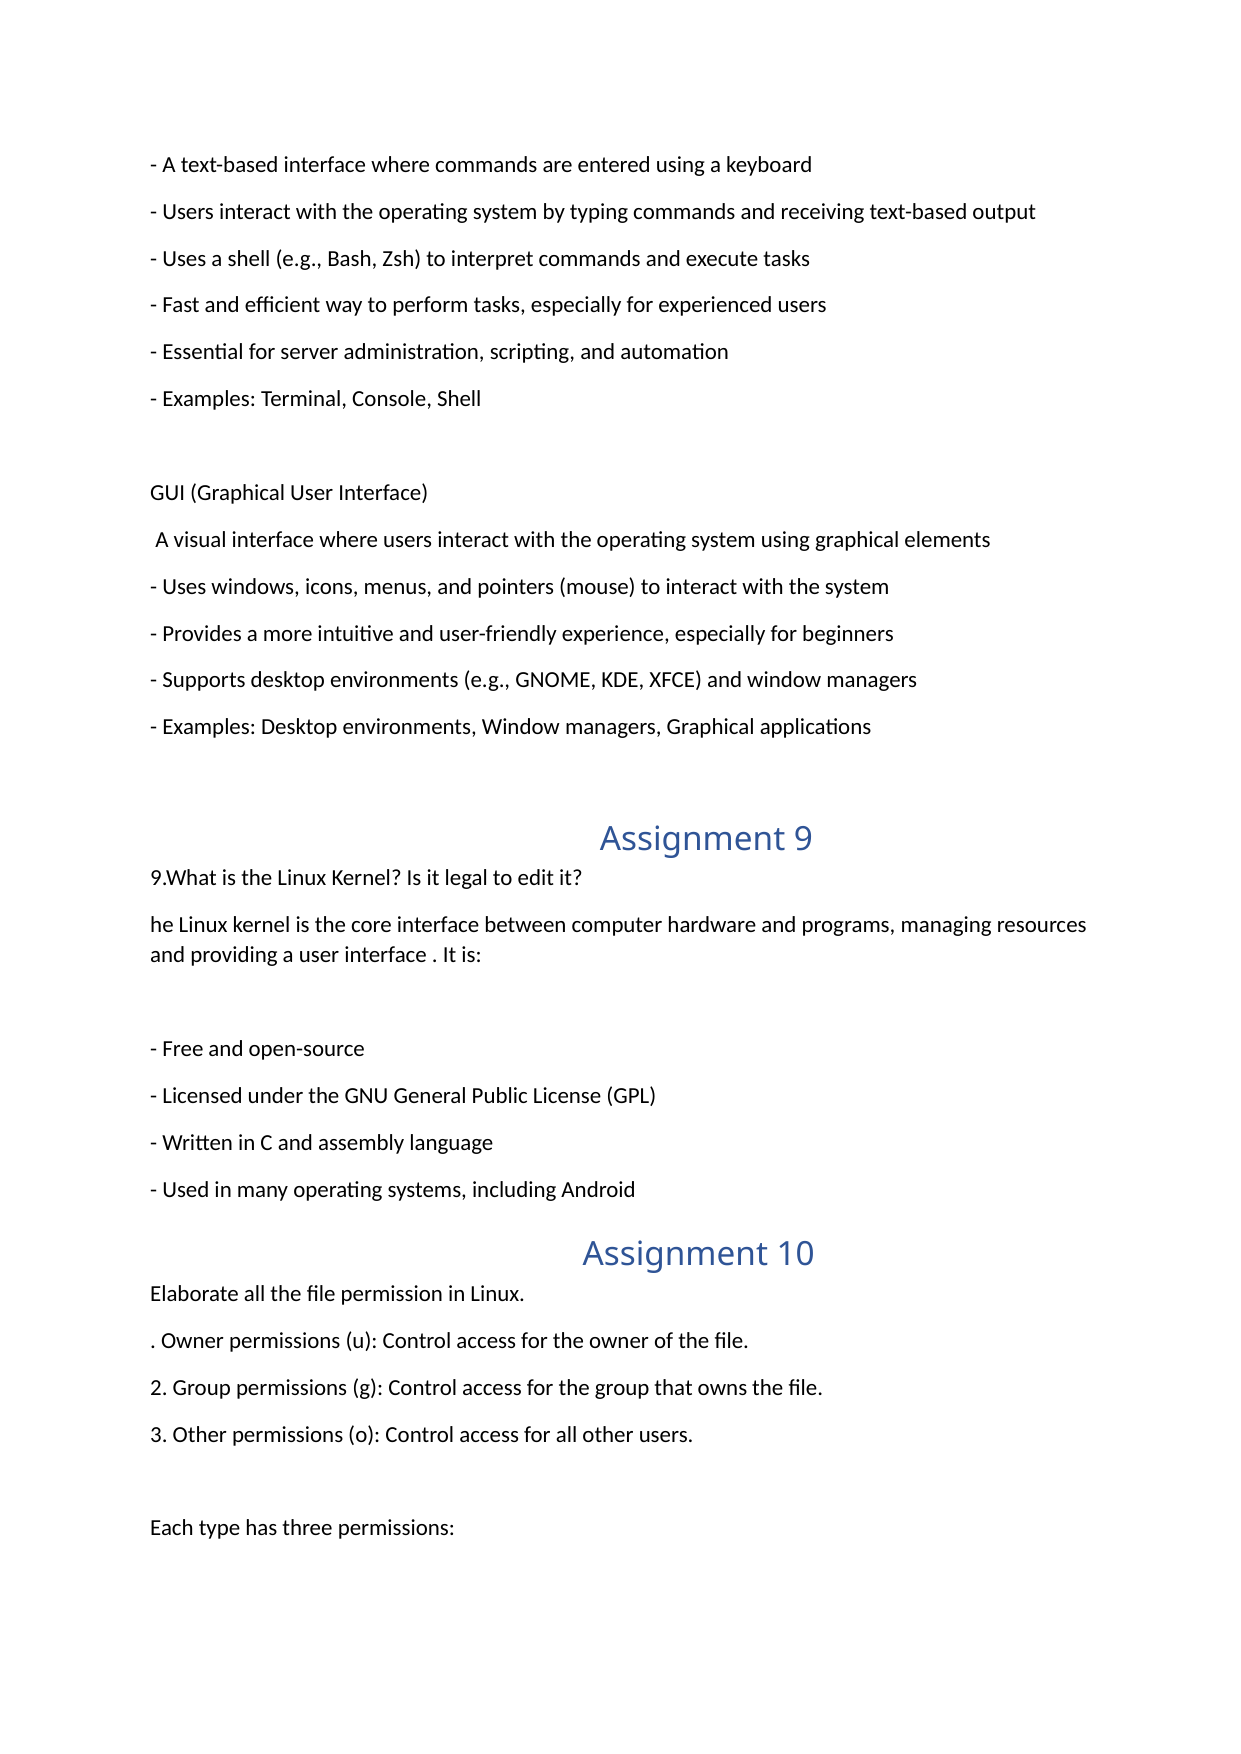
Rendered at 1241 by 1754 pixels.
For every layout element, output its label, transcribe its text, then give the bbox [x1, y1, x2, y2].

text - Users interact with the operating system by typing commands and receiving text-based output [150, 197, 1090, 225]
text 2. Group permissions (g): Control access for the group that owns the file. [150, 1373, 1090, 1401]
text Elaborate all the file permission in Linux. [150, 1279, 1090, 1307]
text - A text-based interface where commands are entered using a keyboard [150, 150, 1090, 178]
subtitle Assignment 10 [150, 1230, 1090, 1276]
text he Linux kernel is the core interface between computer hardware and programs, managing resources and providing a user interface . It is: [150, 910, 1090, 969]
text - Used in many operating systems, including Android [150, 1175, 1090, 1203]
text - Uses a shell (e.g., Bash, Zsh) to interpret commands and execute tasks [150, 244, 1090, 272]
text - Examples: Desktop environments, Window managers, Graphical applications [150, 712, 1090, 741]
text Each type has three permissions: [150, 1513, 1090, 1542]
text - Licensed under the GNU General Public License (GPL) [150, 1081, 1090, 1109]
text - Essential for server administration, scripting, and automation [150, 337, 1090, 366]
text . Owner permissions (u): Control access for the owner of the file. [150, 1326, 1090, 1354]
text - Provides a more intuitive and user-friendly experience, especially for beginners [150, 619, 1090, 647]
text - Uses windows, icons, menus, and pointers (mouse) to interact with the system [150, 572, 1090, 600]
text A visual interface where users interact with the operating system using graphical elements [150, 525, 1090, 553]
text - Fast and efficient way to perform tasks, especially for experienced users [150, 291, 1090, 319]
text 3. Other permissions (o): Control access for all other users. [150, 1420, 1090, 1448]
text 9.What is the Linux Kernel? Is it legal to edit it? [150, 863, 1090, 892]
text - Supports desktop environments (e.g., GNOME, KDE, XFCE) and window managers [150, 666, 1090, 694]
text GUI (Graphical User Interface) [150, 478, 1090, 506]
subtitle Assignment 9 [150, 814, 1090, 860]
text - Written in C and assembly language [150, 1128, 1090, 1156]
text - Examples: Terminal, Console, Shell [150, 384, 1090, 412]
text - Free and open-source [150, 1034, 1090, 1062]
